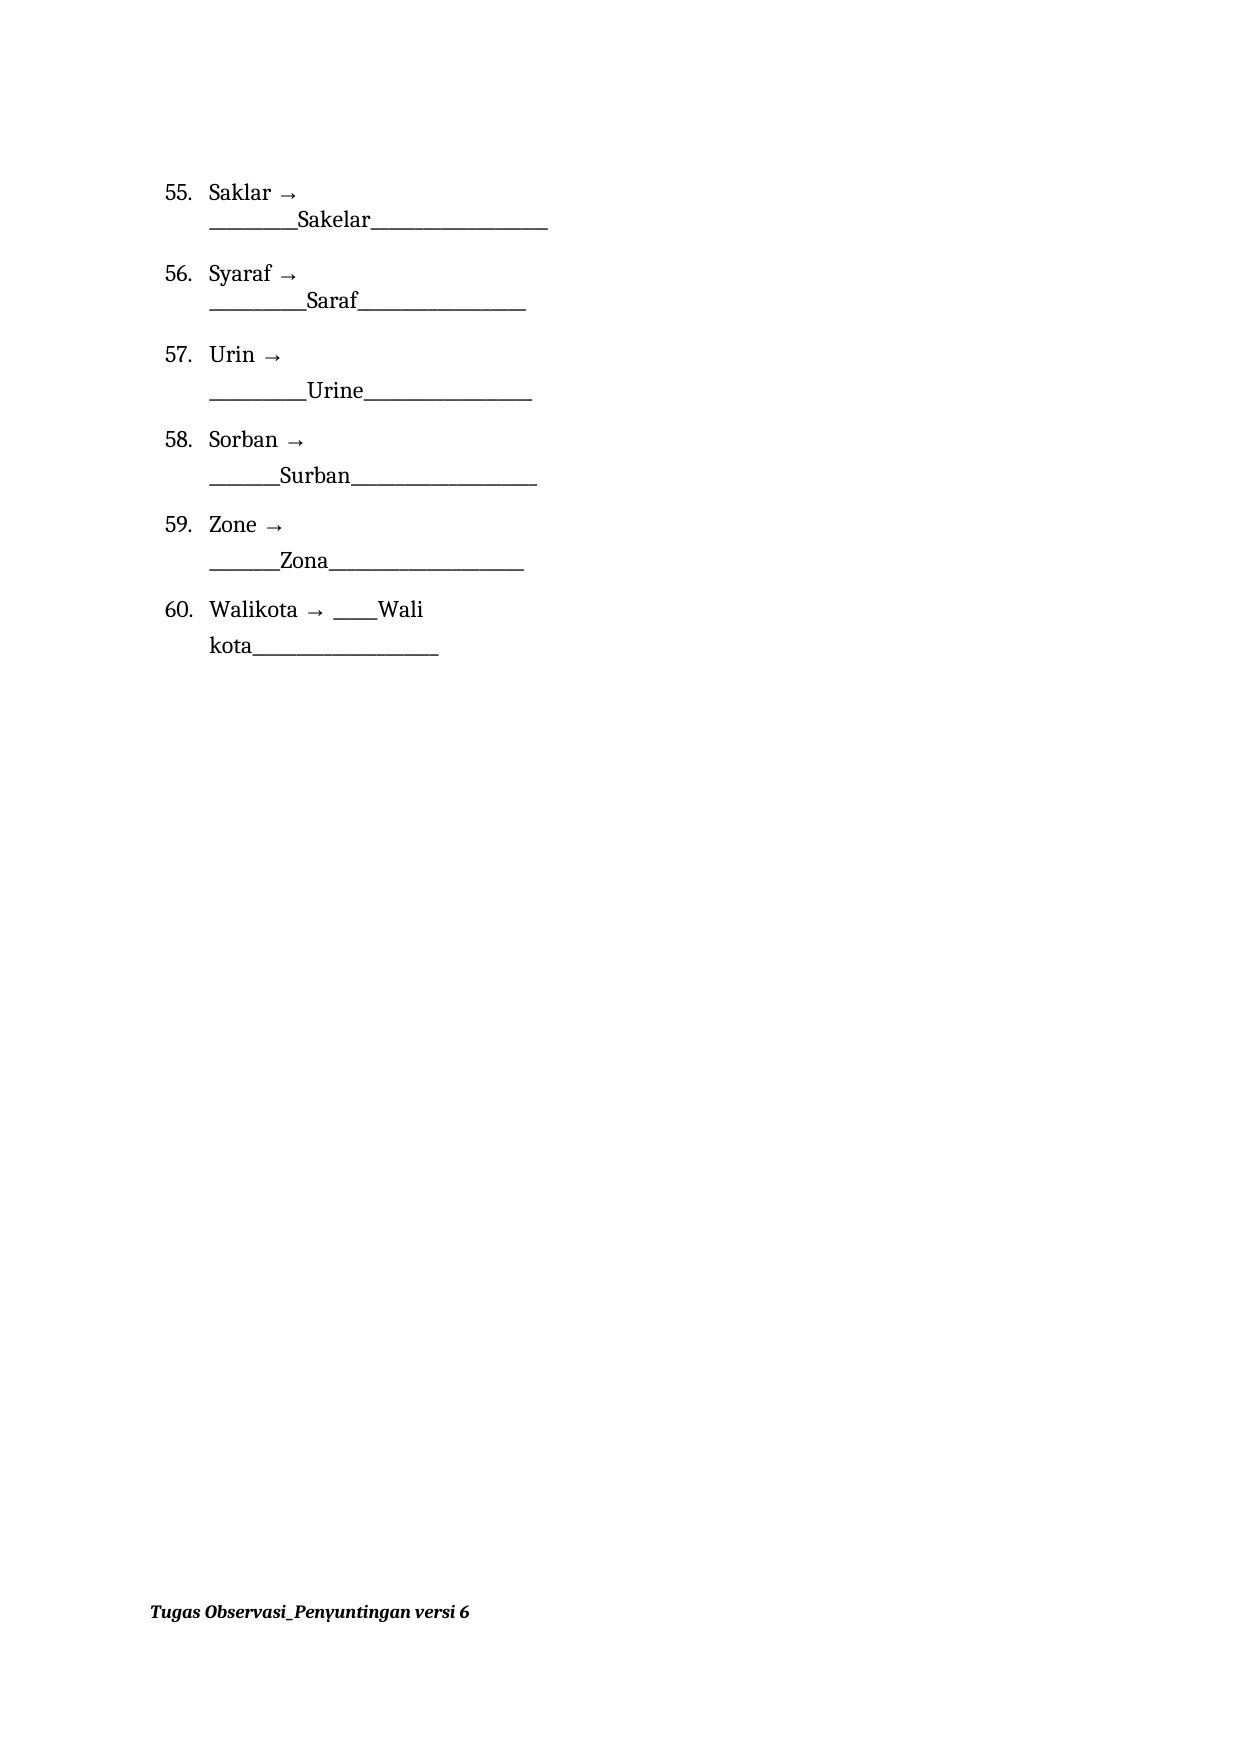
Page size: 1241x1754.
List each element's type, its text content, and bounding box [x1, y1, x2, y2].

list Zone → ________Zona______________________ [165, 510, 583, 574]
list Urin → ___________Urine___________________ [165, 340, 583, 404]
list Syaraf → ___________Saraf___________________ [165, 259, 583, 315]
list Sorban → ________Surban_____________________ [165, 425, 583, 489]
list Walikota → _____Wali kota_____________________ [165, 595, 583, 659]
list Saklar → __________Sakelar____________________ [165, 178, 583, 234]
